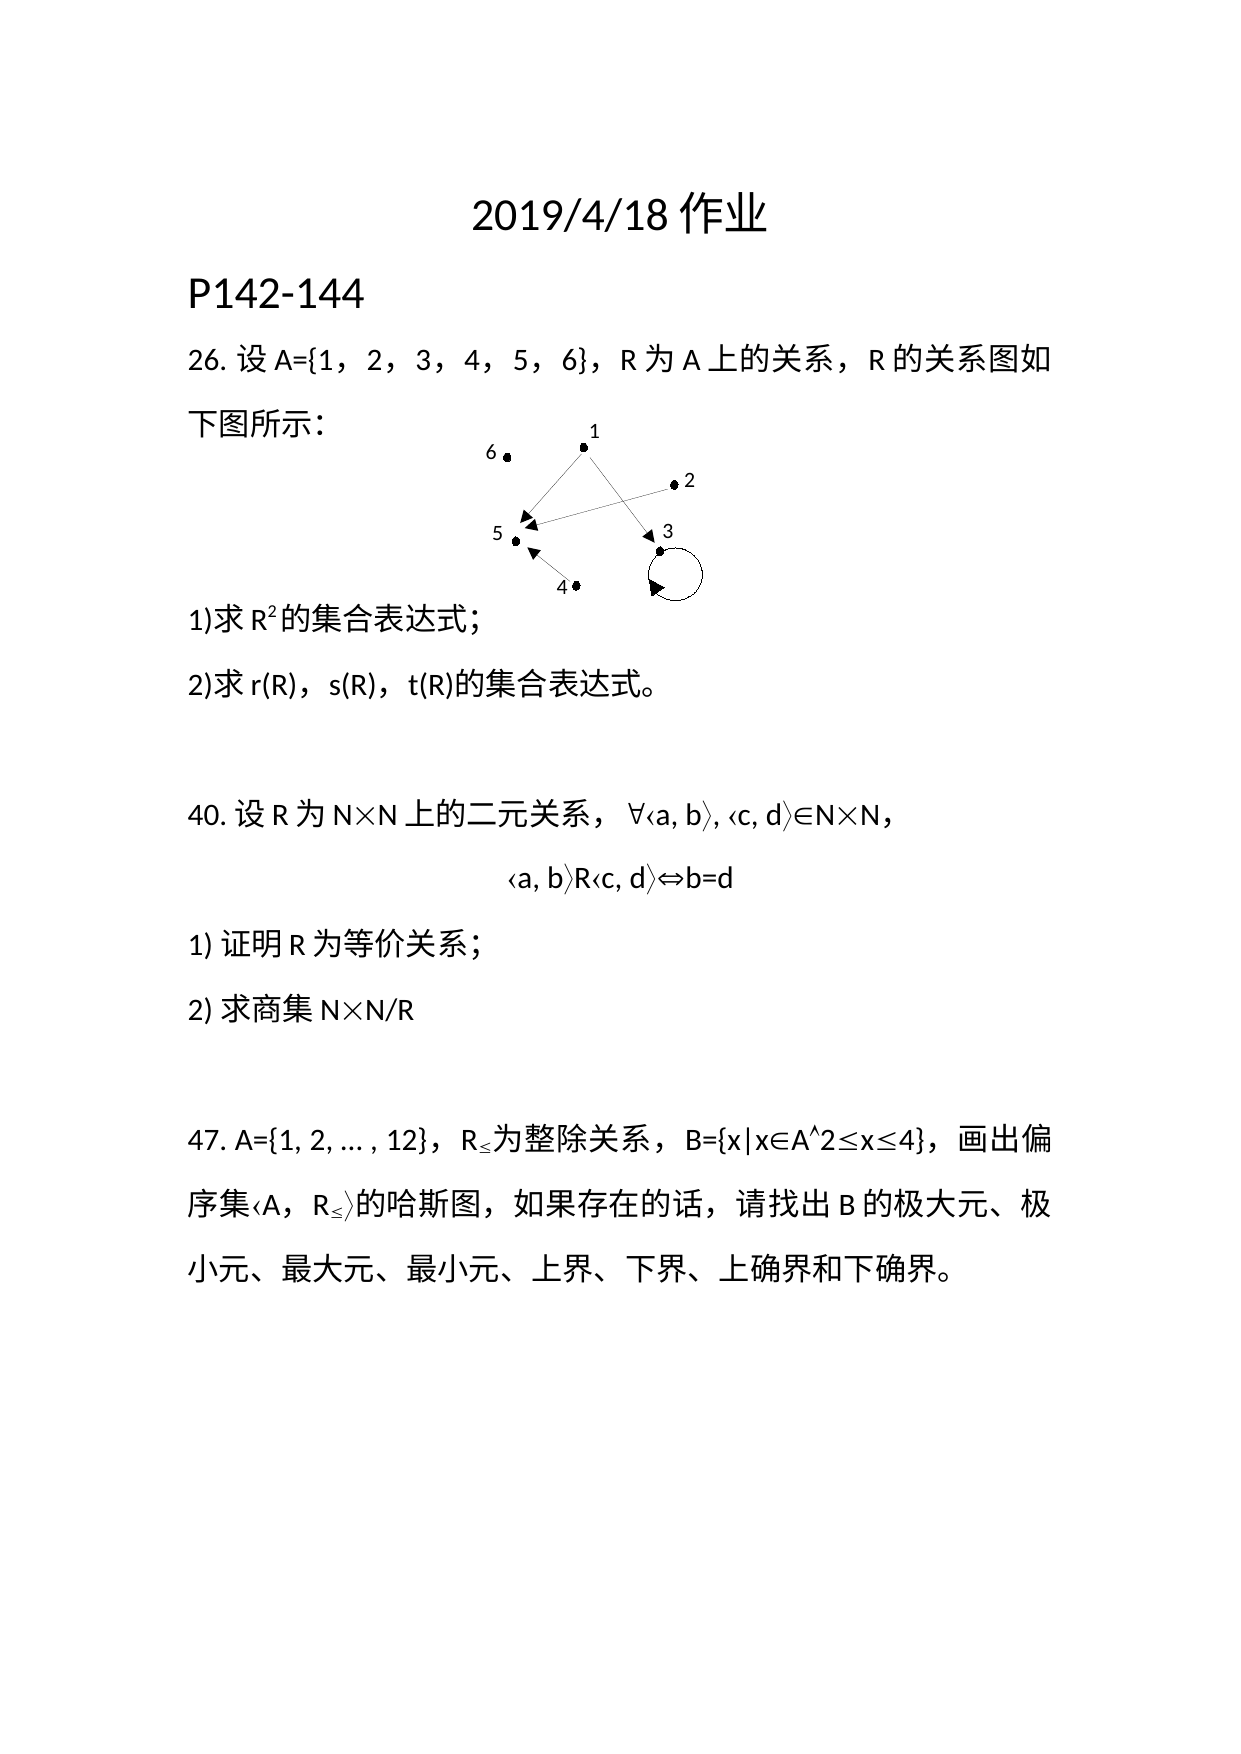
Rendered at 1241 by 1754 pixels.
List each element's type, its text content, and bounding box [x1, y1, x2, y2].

text 47. A={1, 2, … , 12}，R为整除关系，B={x|xA2x4}，画出偏序集A，R的哈斯图，如果存在的话，请找出B的极大元、极小元、最大元、最小元、上界、下界、上确界和下确界。 [187, 1104, 1053, 1299]
text 1)求R2的集合表达式； [187, 584, 1053, 649]
text 1) 证明R为等价关系； [187, 909, 1053, 974]
text 26. 设A={1，2，3，4，5，6}，R为A上的关系，R的关系图如下图所示： [187, 324, 1053, 454]
text 40. 设R为NN上的二元关系，a, b, c, dNN， [187, 779, 1053, 844]
text 2) 求商集NN/R [187, 974, 1053, 1039]
text 2)求r(R)，s(R)，t(R)的集合表达式。 [187, 649, 1053, 714]
text a, bRc, db=d [187, 844, 1053, 909]
text 2019/4/18作业 [187, 162, 1053, 259]
text P142-144 [187, 259, 1053, 324]
